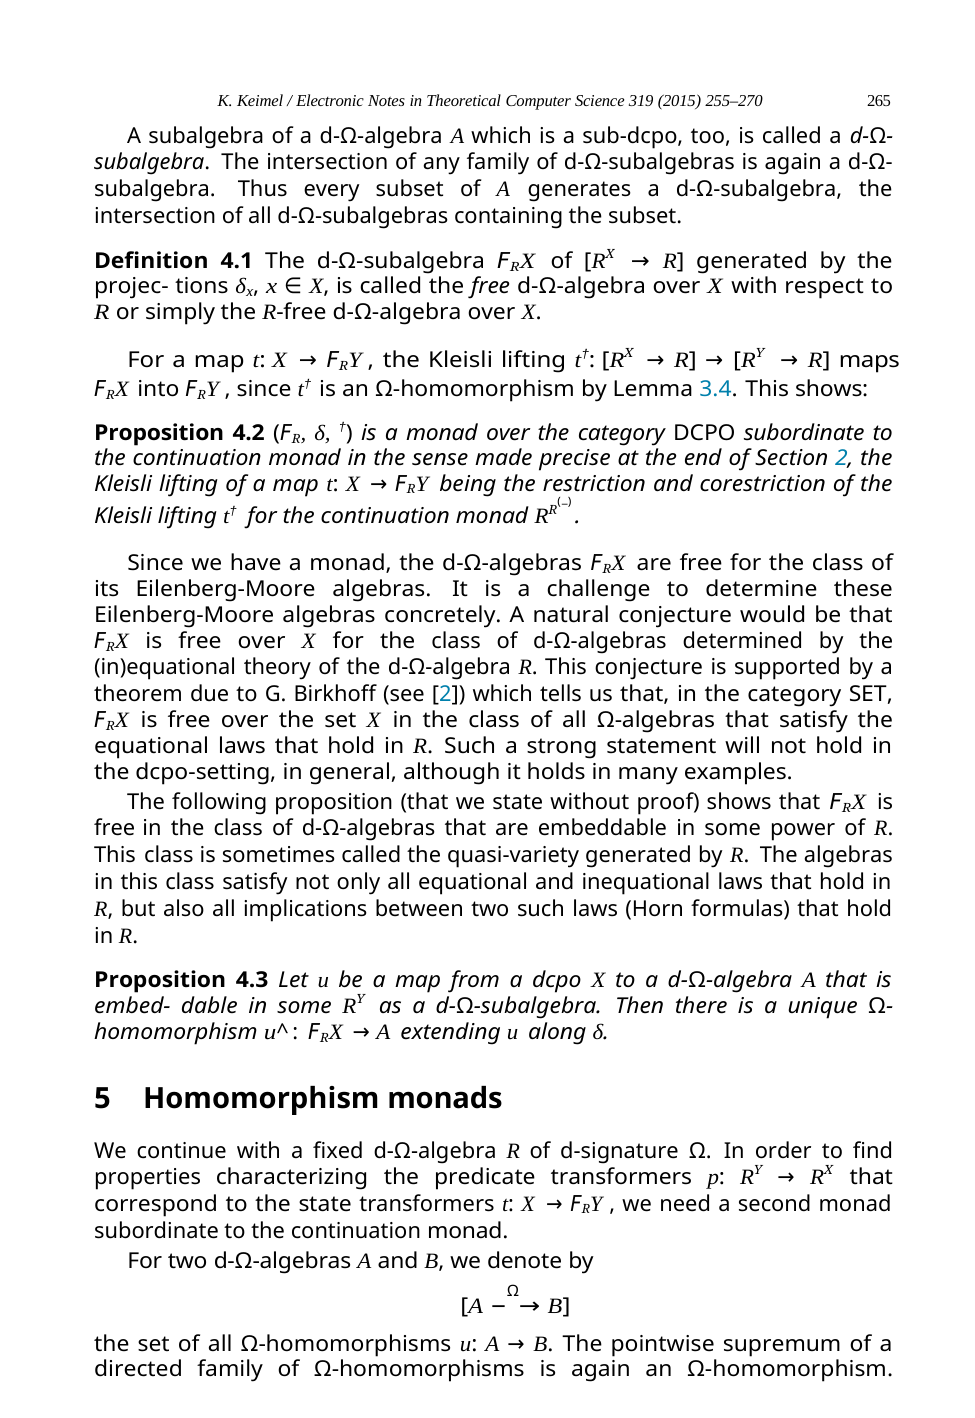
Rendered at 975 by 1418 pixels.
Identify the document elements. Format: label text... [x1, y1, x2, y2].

text A subalgebra of a d-Ω-algebra A which is a sub-dcpo, too, is called a d-Ω- subalgebra. The intersection of any family of d-Ω-subalgebras is again a d-Ω- subalgebra. Thus every subset of A generates a d-Ω-subalgebra, the intersection of all d-Ω-subalgebras containing the subset. [94, 122, 893, 230]
text For a map t: X → FRY , the Kleisli lifting t†: [RX → R] → [RY → R] maps [127, 344, 917, 373]
text Proposition 4.3 Let u be a map from a dcpo X to a d-Ω-algebra A that is embed- dable in some RY as a d-Ω-subalgebra. Then there is a unique Ω-homomorphism u^: FRX → A extending u along δ. [94, 967, 893, 1046]
text Since we have a monad, the d-Ω-algebras FRX are free for the class of its Eilenberg-Moore algebras. It is a challenge to determine these Eilenberg-Moore algebras concretely. A natural conjecture would be that FRX is free over X for the class of d-Ω-algebras determined by the (in)equational theory of the d-Ω-algebra R. This conjecture is supported by a theorem due to G. Birkhoff (see [2]) which tells us that, in the category SET, FRX is free over the set X in the class of all Ω-algebras that satisfy the equational laws that hold in R. Such a strong statement will not hold in the dcpo-setting, in general, although it holds in many examples. [94, 550, 893, 786]
text Definition 4.1 The d-Ω-subalgebra FRX of [RX → R] generated by the projec- tions δx, x ∈ X, is called the free d-Ω-algebra over X with respect to R or simply the R-free d-Ω-algebra over X. [94, 247, 893, 326]
text The following proposition (that we state without proof) shows that FRX is free in the class of d-Ω-algebras that are embeddable in some power of R. This class is sometimes called the quasi-variety generated by R. The algebras in this class satisfy not only all equational and inequational laws that hold in R, but also all implications between two such laws (Horn formulas) that hold in R. [94, 788, 893, 949]
subtitle Homomorphism monads [94, 1078, 917, 1117]
text Proposition 4.2 (FR, δ, †) is a monad over the category DCPO subordinate to the continuation monad in the sense made precise at the end of Section 2, the Kleisli lifting of a map t: X → FRY being the restriction and corestriction of the Kleisli lifting t† for the continuation monad RR(−) . [94, 420, 893, 530]
text [A −Ω→ B] [138, 1279, 892, 1319]
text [94, 1331, 893, 1383]
text FRX into FRY , since t† is an Ω-homomorphism by Lemma 3.4. This shows: [94, 373, 917, 403]
text We continue with a fixed d-Ω-algebra R of d-signature Ω. In order to find properties characterizing the predicate transformers p: RY → RX that correspond to the state transformers t: X → FRY , we need a second monad subordinate to the continuation monad. [94, 1137, 893, 1244]
text For two d-Ω-algebras A and B, we denote by [127, 1244, 917, 1274]
